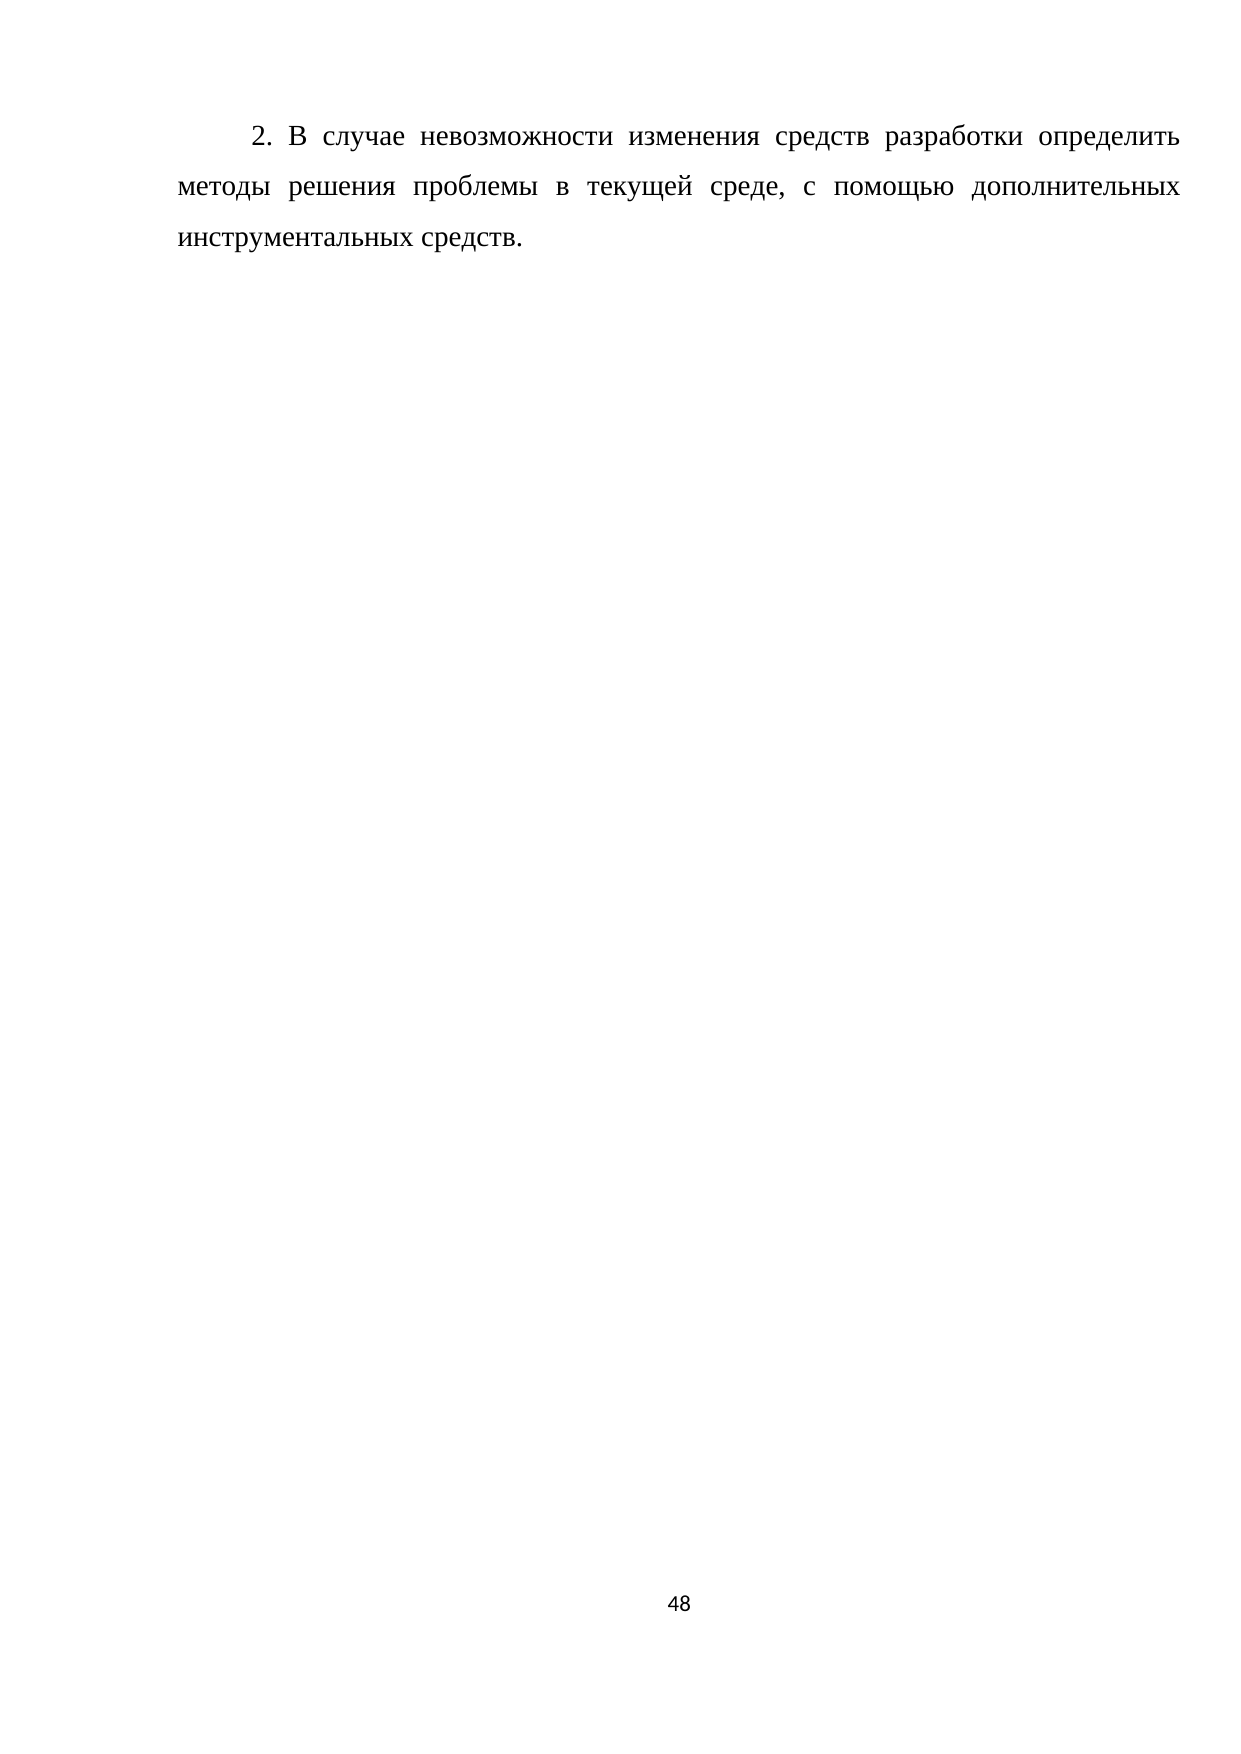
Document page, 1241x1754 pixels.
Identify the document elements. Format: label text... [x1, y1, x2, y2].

text 2. В случае невозможности изменения средств разработки определить методы решения проблемы в текущей среде, с помощью дополнительных инструментальных средств. [177, 118, 1181, 252]
